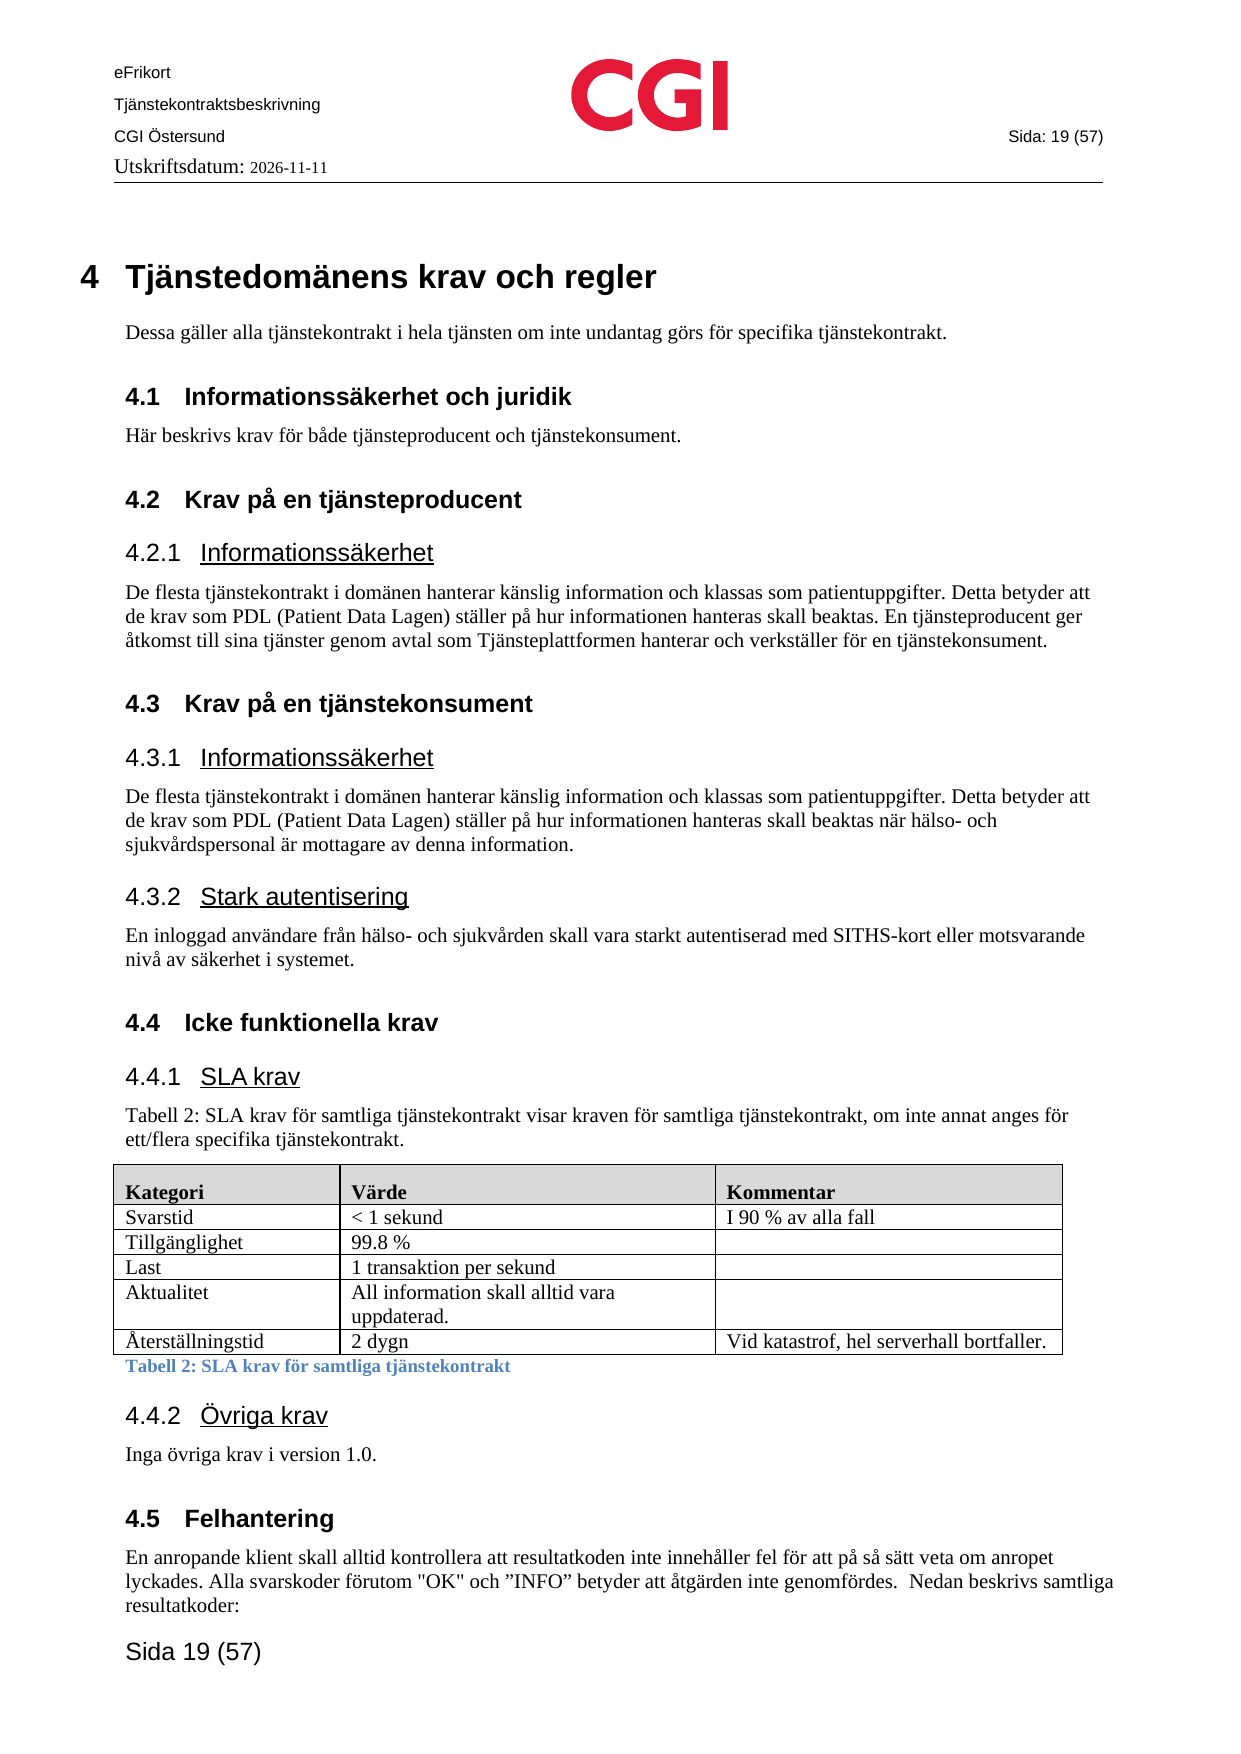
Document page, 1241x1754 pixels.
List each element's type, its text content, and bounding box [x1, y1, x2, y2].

table_cell 2 dygn [341, 1330, 715, 1353]
text De flesta tjänstekontrakt i domänen hanterar känslig information och klassas som patientuppgifter. Detta betyder att de krav som PDL (Patient Data Lagen) ställer på hur informationen hanteras skall beaktas när hälso- och sjukvårdspersonal är mottagare av denna information. [125, 784, 1115, 856]
subtitle Tjänstedomänens krav och regler [80, 257, 956, 295]
table_cell I 90 % av alla fall [716, 1205, 1062, 1229]
subtitle Felhantering [125, 1504, 956, 1533]
subtitle Informationssäkerhet och juridik [125, 382, 956, 411]
text De flesta tjänstekontrakt i domänen hanterar känslig information och klassas som patientuppgifter. Detta betyder att de krav som PDL (Patient Data Lagen) ställer på hur informationen hanteras skall beaktas. En tjänsteproducent ger åtkomst till sina tjänster genom avtal som Tjänsteplattformen hanterar och verkställer för en tjänstekonsument. [125, 579, 1115, 652]
text Inga övriga krav i version 1.0. [125, 1442, 1115, 1466]
table_header Värde [341, 1165, 715, 1204]
table_cell Svarstid [114, 1205, 339, 1229]
table_cell 1 transaktion per sekund [341, 1255, 715, 1279]
subtitle Icke funktionella krav [125, 1008, 956, 1037]
table_cell [716, 1230, 1062, 1254]
table_cell Vid katastrof, hel serverhall bortfaller. [716, 1330, 1062, 1353]
table_cell [716, 1280, 1062, 1328]
subtitle Informationssäkerhet [125, 538, 1115, 567]
subtitle Stark autentisering [125, 881, 1115, 910]
subtitle Krav på en tjänstekonsument [125, 689, 956, 718]
subtitle Krav på en tjänsteproducent [125, 484, 956, 513]
table_cell Tillgänglighet [114, 1230, 339, 1254]
table_cell Last [114, 1255, 339, 1279]
text Tabell 2: SLA krav för samtliga tjänstekontrakt [125, 1354, 1115, 1376]
text Här beskrivs krav för både tjänsteproducent och tjänstekonsument. [125, 423, 1115, 447]
table_cell [716, 1255, 1062, 1279]
table_header Kommentar [716, 1165, 1062, 1204]
table_cell Återställningstid [114, 1330, 339, 1353]
table_header Kategori [114, 1165, 339, 1204]
subtitle Informationssäkerhet [125, 743, 1115, 772]
table_cell < 1 sekund [341, 1205, 715, 1229]
subtitle SLA krav [125, 1062, 1115, 1091]
text En anropande klient skall alltid kontrollera att resultatkoden inte innehåller fel för att på så sätt veta om anropet lyckades. Alla svarskoder förutom "OK" och ”INFO” betyder att åtgärden inte genomfördes. Nedan beskrivs samtliga resultatkoder: [125, 1545, 1115, 1617]
table_cell All information skall alltid vara uppdaterad. [341, 1280, 715, 1328]
text Dessa gäller alla tjänstekontrakt i hela tjänsten om inte undantag görs för specifika tjänstekontrakt. [125, 320, 1115, 344]
table_cell Aktualitet [114, 1280, 339, 1328]
subtitle Övriga krav [125, 1401, 1115, 1430]
table_cell 99.8 % [341, 1230, 715, 1254]
text En inloggad användare från hälso- och sjukvården skall vara starkt autentiserad med SITHS-kort eller motsvarande nivå av säkerhet i systemet. [125, 923, 1115, 971]
text Tabell 2: SLA krav för samtliga tjänstekontrakt visar kraven för samtliga tjänstekontrakt, om inte annat anges för ett/flera specifika tjänstekontrakt. [125, 1103, 1115, 1151]
